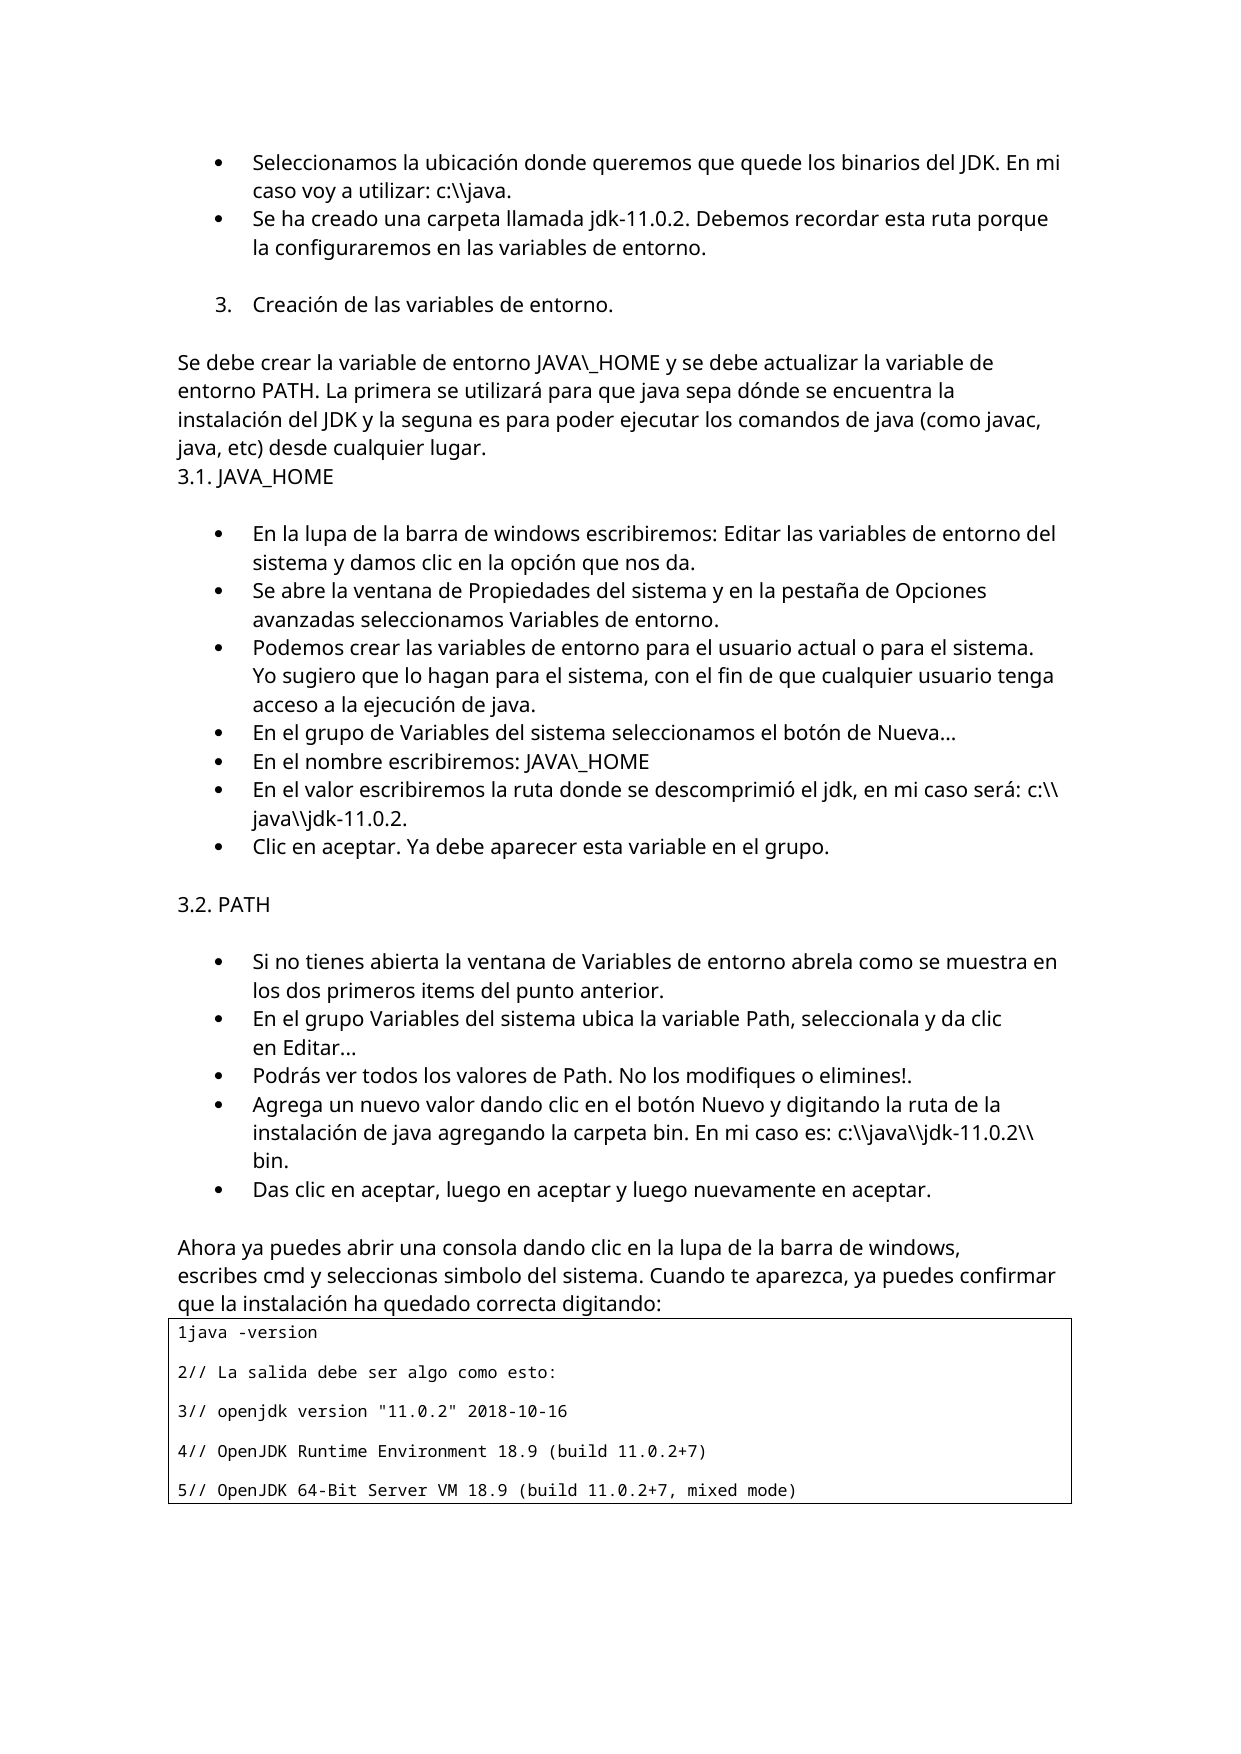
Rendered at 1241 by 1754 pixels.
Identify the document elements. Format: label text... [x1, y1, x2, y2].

text 3// openjdk version "11.0.2" 2018-10-16 [169, 1397, 1071, 1422]
list En el nombre escribiremos: JAVA\_HOME [215, 747, 1063, 775]
list En la lupa de la barra de windows escribiremos: Editar las variables de entorno del sistema y damos clic en la opción que nos da. [215, 519, 1063, 576]
text 5// OpenJDK 64-Bit Server VM 18.9 (build 11.0.2+7, mixed mode) [169, 1475, 1071, 1503]
list Se abre la ventana de Propiedades del sistema y en la pestaña de Opciones avanzadas seleccionamos Variables de entorno. [215, 576, 1063, 633]
list Podemos crear las variables de entorno para el usuario actual o para el sistema. Yo sugiero que lo hagan para el sistema, con el fin de que cualquier usuario tenga acceso a la ejecución de java. [215, 633, 1063, 718]
list Das clic en aceptar, luego en aceptar y luego nuevamente en aceptar. [215, 1175, 1063, 1203]
text 2// La salida debe ser algo como esto: [169, 1357, 1071, 1383]
text 3.2. PATH [177, 890, 1063, 918]
list Seleccionamos la ubicación donde queremos que quede los binarios del JDK. En mi caso voy a utilizar: c:\\java. [215, 148, 1063, 204]
list En el grupo Variables del sistema ubica la variable Path, seleccionala y da clic en Editar... [215, 1004, 1063, 1061]
text 4// OpenJDK Runtime Environment 18.9 (build 11.0.2+7) [169, 1436, 1071, 1462]
text Se debe crear la variable de entorno JAVA\_HOME y se debe actualizar la variable de entorno PATH. La primera se utilizará para que java sepa dónde se encuentra la instalación del JDK y la seguna es para poder ejecutar los comandos de java (como javac, java, etc) desde cualquier lugar. [177, 348, 1063, 462]
list En el grupo de Variables del sistema seleccionamos el botón de Nueva... [215, 718, 1063, 747]
list Clic en aceptar. Ya debe aparecer esta variable en el grupo. [215, 832, 1063, 861]
list En el valor escribiremos la ruta donde se descomprimió el jdk, en mi caso será: c:\\java\\jdk-11.0.2. [215, 775, 1063, 832]
list Creación de las variables de entorno. [215, 291, 1063, 319]
list Podrás ver todos los valores de Path. No los modifiques o elimines!. [215, 1061, 1063, 1090]
list Agrega un nuevo valor dando clic en el botón Nuevo y digitando la ruta de la instalación de java agregando la carpeta bin. En mi caso es: c:\\java\\jdk-11.0.2\\bin. [215, 1090, 1063, 1175]
text 1java -version [169, 1319, 1071, 1344]
text 3.1. JAVA_HOME [177, 462, 1063, 490]
list Si no tienes abierta la ventana de Variables de entorno abrela como se muestra en los dos primeros items del punto anterior. [215, 947, 1063, 1004]
text Ahora ya puedes abrir una consola dando clic en la lupa de la barra de windows, escribes cmd y seleccionas simbolo del sistema. Cuando te aparezca, ya puedes confirmar que la instalación ha quedado correcta digitando: [177, 1233, 1063, 1318]
list Se ha creado una carpeta llamada jdk-11.0.2. Debemos recordar esta ruta porque la configuraremos en las variables de entorno. [215, 204, 1063, 261]
